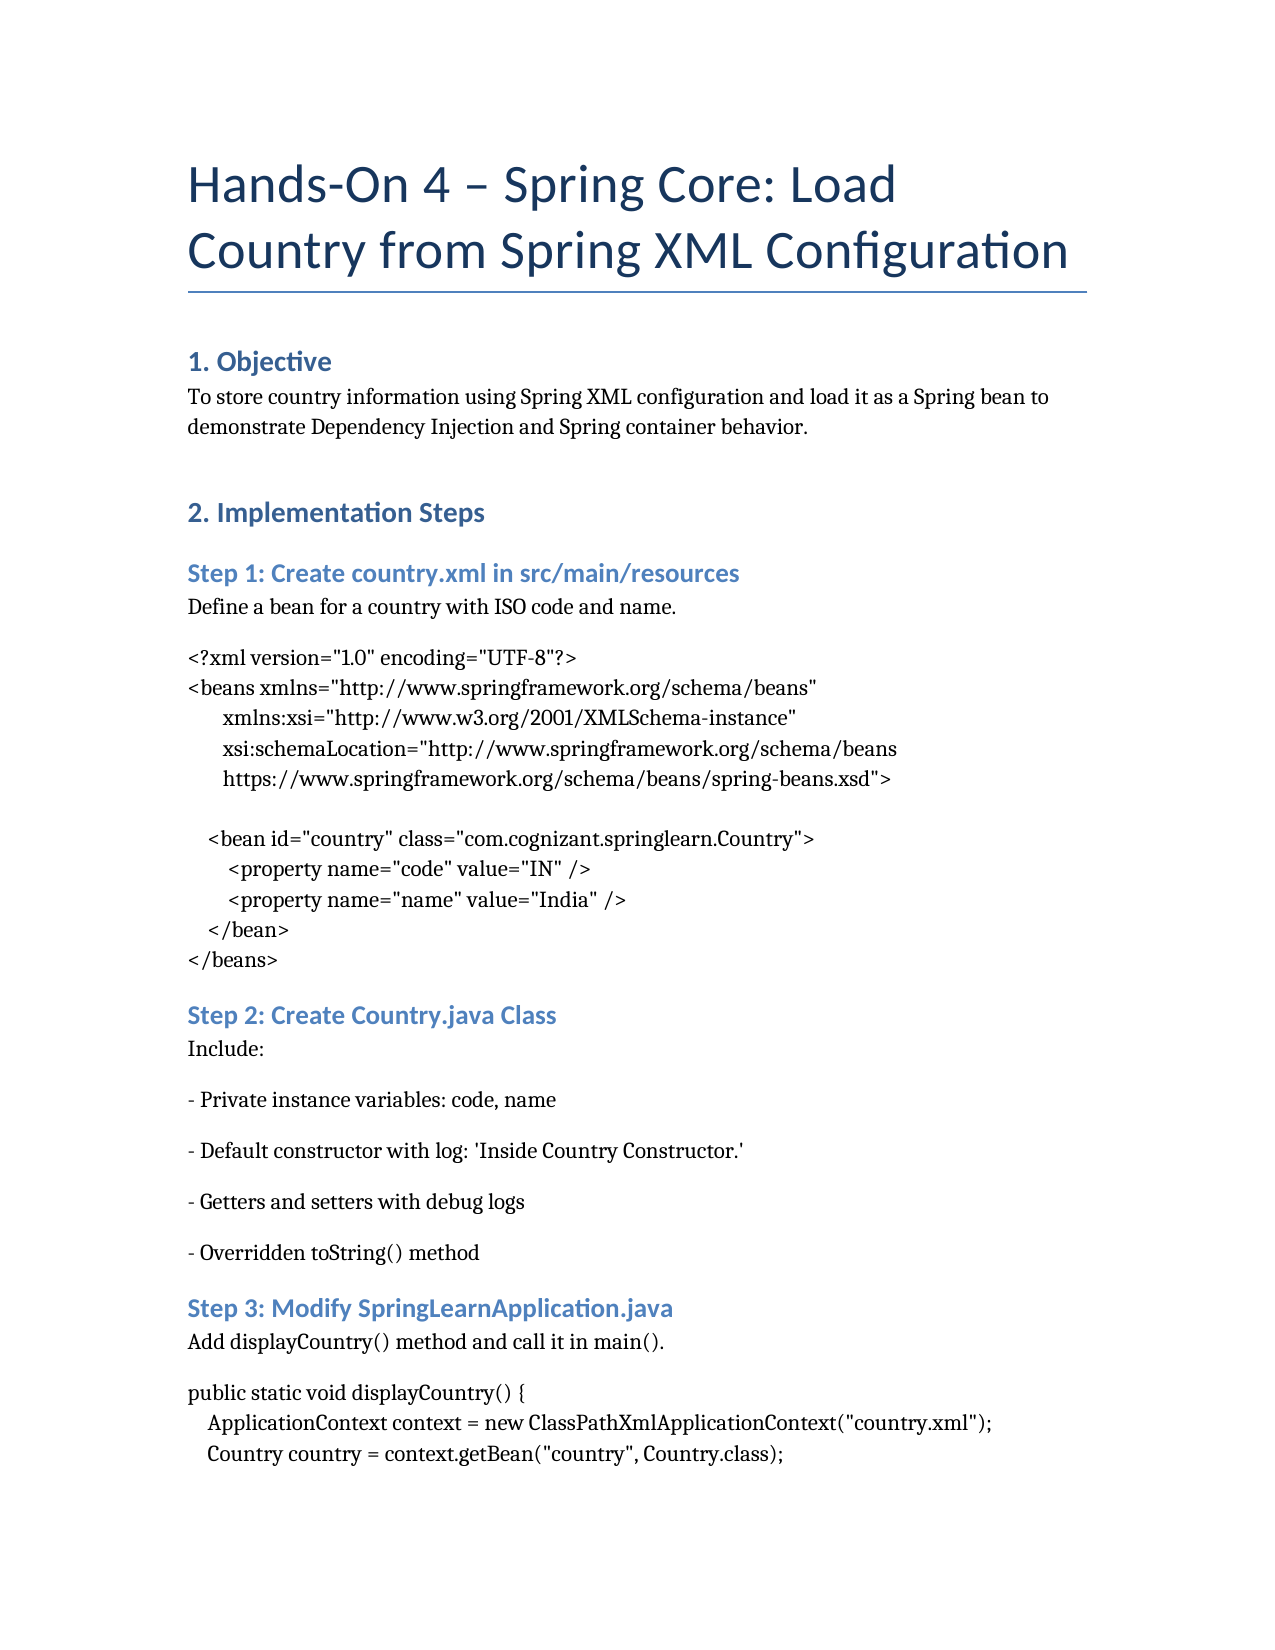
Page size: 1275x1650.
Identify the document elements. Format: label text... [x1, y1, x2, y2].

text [187, 1380, 1087, 1467]
text - Overridden toString() method [187, 1240, 1087, 1266]
subtitle 1. Objective [187, 343, 1087, 378]
text - Getters and setters with debug logs [187, 1189, 1087, 1215]
text - Default constructor with log: 'Inside Country Constructor.' [187, 1138, 1087, 1164]
text Define a bean for a country with ISO code and name. [187, 594, 1087, 620]
subtitle 2. Implementation Steps [187, 494, 1087, 530]
text Include: [187, 1036, 1087, 1062]
text To store country information using Spring XML configuration and load it as a Spring bean to demonstrate Dependency Injection and Spring container behavior. [187, 384, 1087, 440]
title Hands-On 4 – Spring Core: Load Country from Spring XML Configuration [187, 150, 1087, 293]
subtitle Step 2: Create Country.java Class [187, 998, 1087, 1031]
text - Private instance variables: code, name [187, 1087, 1087, 1113]
subtitle Step 3: Modify SpringLearnApplication.java [187, 1291, 1087, 1324]
text Add displayCountry() method and call it in main(). [187, 1329, 1087, 1355]
subtitle Step 1: Create country.xml in src/main/resources [187, 556, 1087, 589]
text <?xml version="1.0" encoding="UTF-8"?> <beans xmlns="http://www.springframework.org/schema/beans" xmlns:xsi="http://www.w3.org/2001/XMLSchema-instance" xsi:schemaLocation="http://www.springframework.org/schema/beans https://www.springframework.org/schema/beans/spring-beans.xsd"> <bean id="country" class="com.cognizant.springlearn.Country"> <property name="code" value="IN" /> <property name="name" value="India" /> </bean> </beans> [187, 645, 1087, 973]
